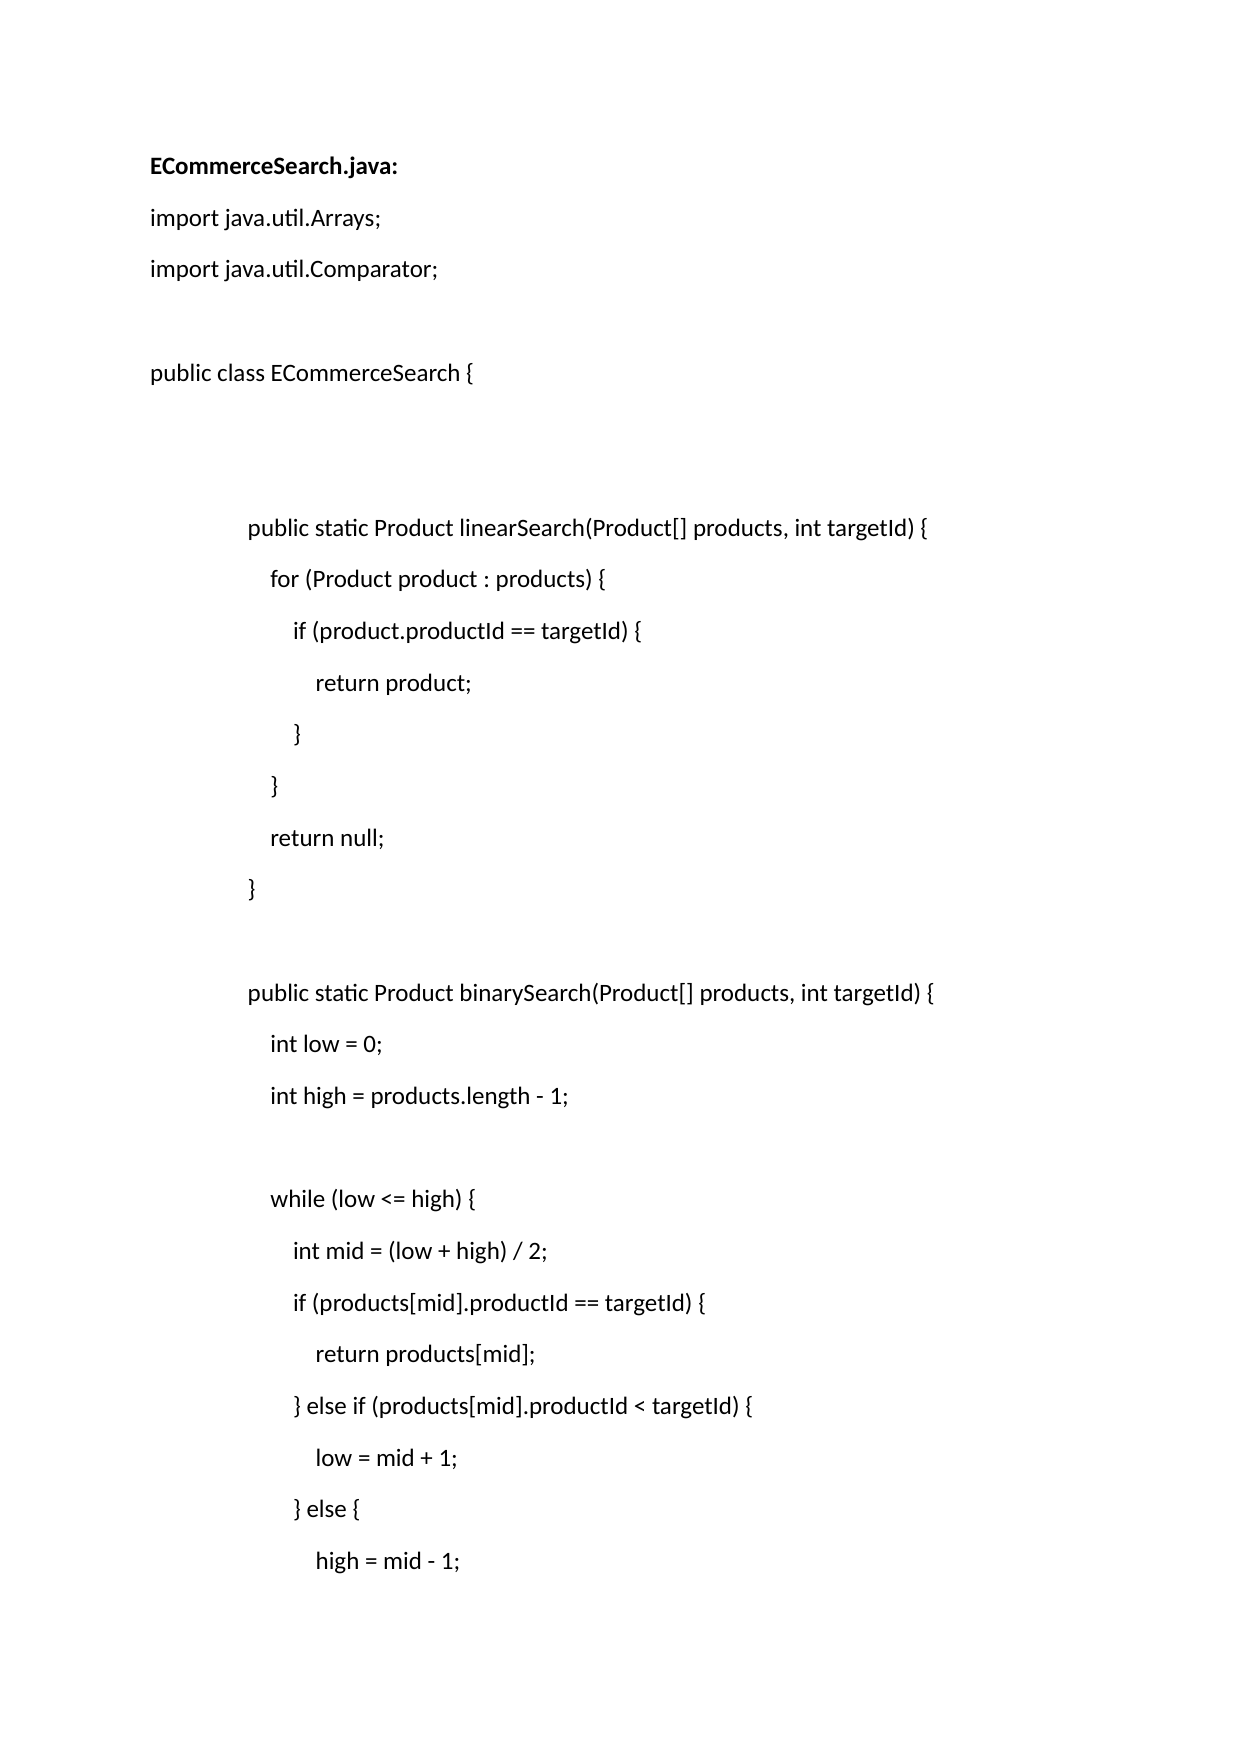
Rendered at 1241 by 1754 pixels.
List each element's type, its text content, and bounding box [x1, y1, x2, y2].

text return products[mid]; [150, 1338, 1090, 1369]
text while (low <= high) { [150, 1183, 1090, 1214]
text } [150, 770, 1090, 801]
text return null; [150, 822, 1090, 852]
text for (Product product : products) { [150, 563, 1090, 594]
text } [150, 873, 1090, 904]
text import java.util.Arrays; [150, 202, 1090, 232]
text } else { [150, 1493, 1090, 1524]
text high = mid - 1; [150, 1545, 1090, 1576]
text import java.util.Comparator; [150, 253, 1090, 284]
text if (product.productId == targetId) { [150, 615, 1090, 646]
text int mid = (low + high) / 2; [150, 1235, 1090, 1266]
text public static Product linearSearch(Product[] products, int targetId) { [150, 512, 1090, 542]
text return product; [150, 667, 1090, 697]
text } [150, 718, 1090, 749]
text ECommerceSearch.java: [150, 150, 1090, 181]
text } else if (products[mid].productId < targetId) { [150, 1390, 1090, 1421]
text public static Product binarySearch(Product[] products, int targetId) { [150, 977, 1090, 1007]
text low = mid + 1; [150, 1442, 1090, 1472]
text public class ECommerceSearch { [150, 357, 1090, 387]
text int high = products.length - 1; [150, 1080, 1090, 1111]
text if (products[mid].productId == targetId) { [150, 1287, 1090, 1317]
text int low = 0; [150, 1028, 1090, 1059]
